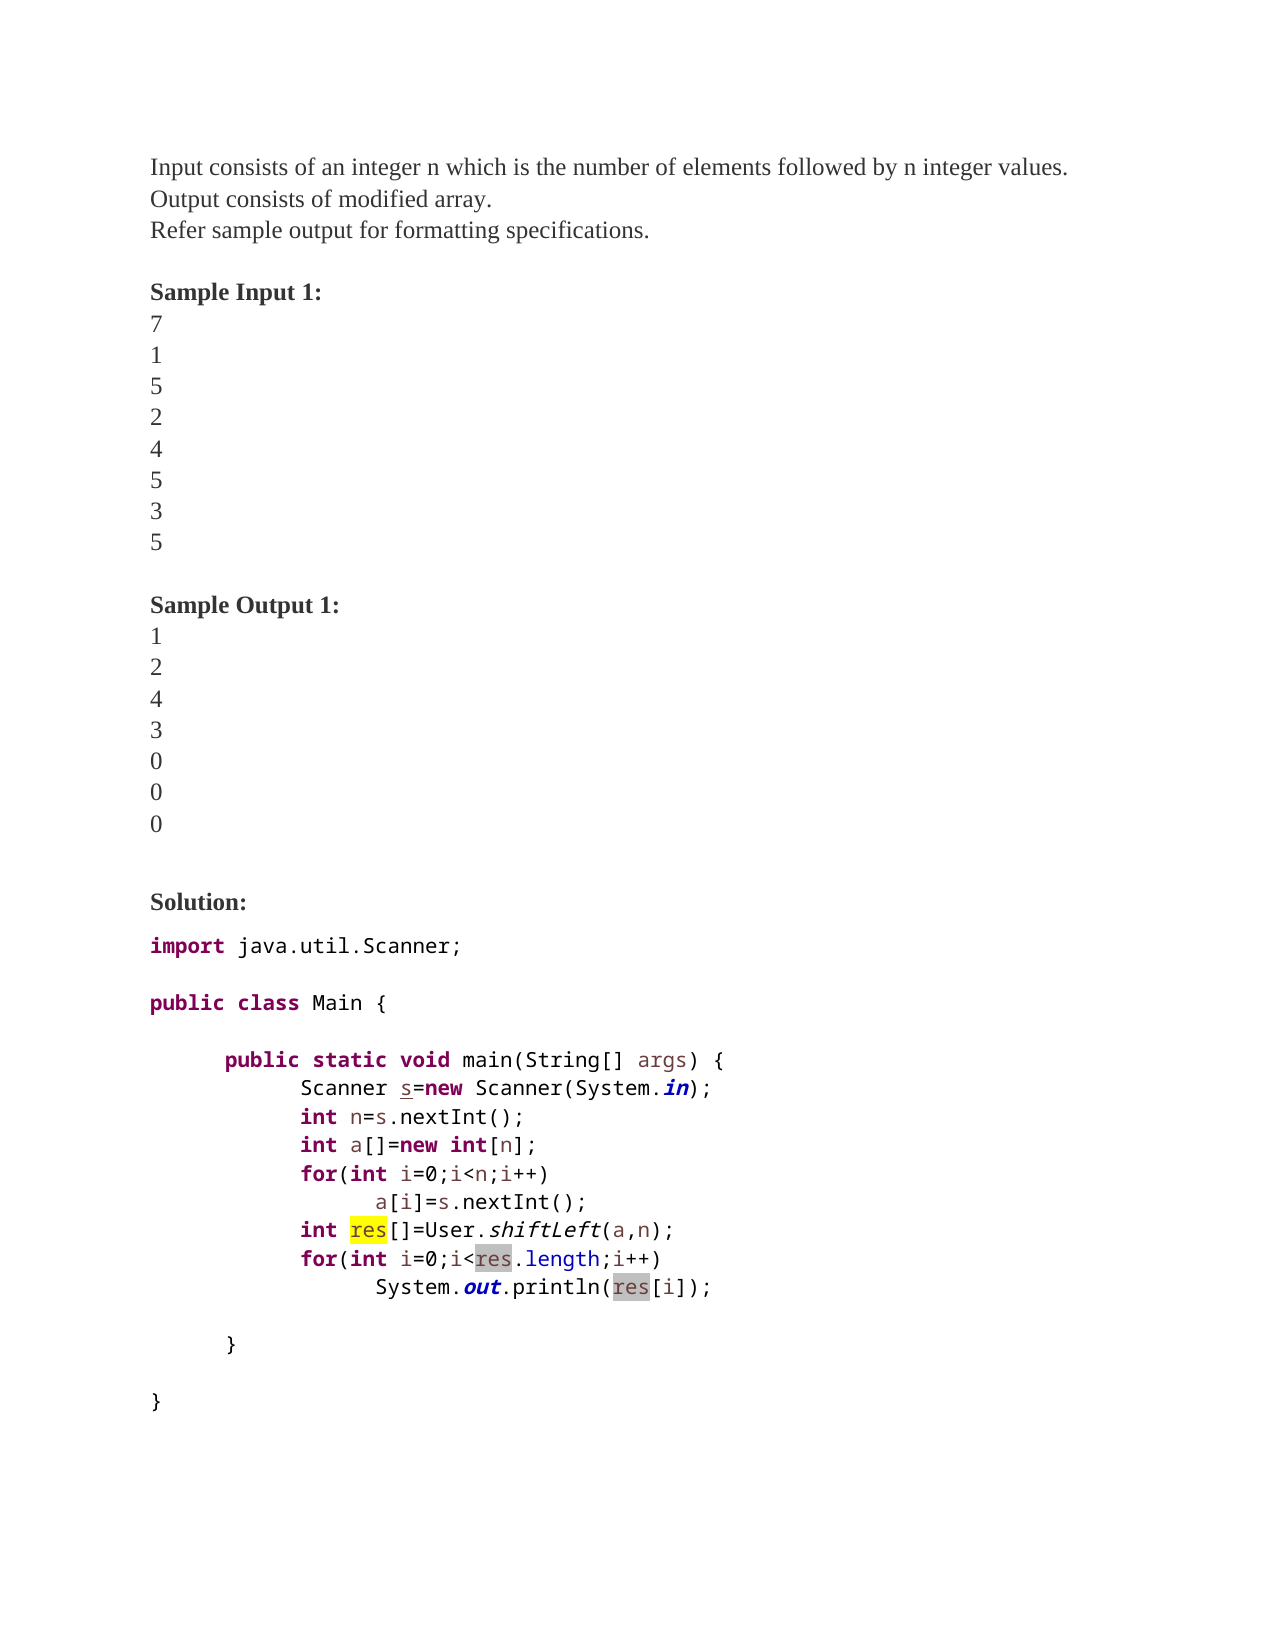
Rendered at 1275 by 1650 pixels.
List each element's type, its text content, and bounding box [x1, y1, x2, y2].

text for(int i=0;i<n;i++) [150, 1159, 1125, 1187]
text public class Main { [150, 988, 1125, 1017]
text } [150, 1329, 1125, 1358]
text public static void main(String[] args) { [150, 1045, 1125, 1073]
text System.out.println(res[i]); [150, 1272, 1125, 1301]
text int res[]=User.shiftLeft(a,n); [150, 1216, 350, 1244]
text int res[]=User.shiftLeft(a,n); [387, 1216, 1125, 1244]
text Scanner s=new Scanner(System.in); [150, 1073, 1125, 1102]
text int n=s.nextInt(); [150, 1102, 1125, 1130]
text a[i]=s.nextInt(); [150, 1187, 1125, 1216]
text Solution: [150, 884, 1125, 916]
text for(int i=0;i<res.length;i++) [512, 1244, 1125, 1272]
text int a[]=new int[n]; [150, 1130, 1125, 1159]
text } [150, 1386, 1125, 1415]
text import java.util.Scanner; [150, 931, 1125, 960]
text for(int i=0;i<res.length;i++) [150, 1244, 475, 1272]
text Input consists of an integer n which is the number of elements followed by n integer values. Output consists of modified array. Refer sample output for formatting specifications. Sample Input 1: 7 1 5 2 4 5 3 5 Sample Output 1: 1 2 4 3 0 0 0 [150, 150, 1125, 869]
